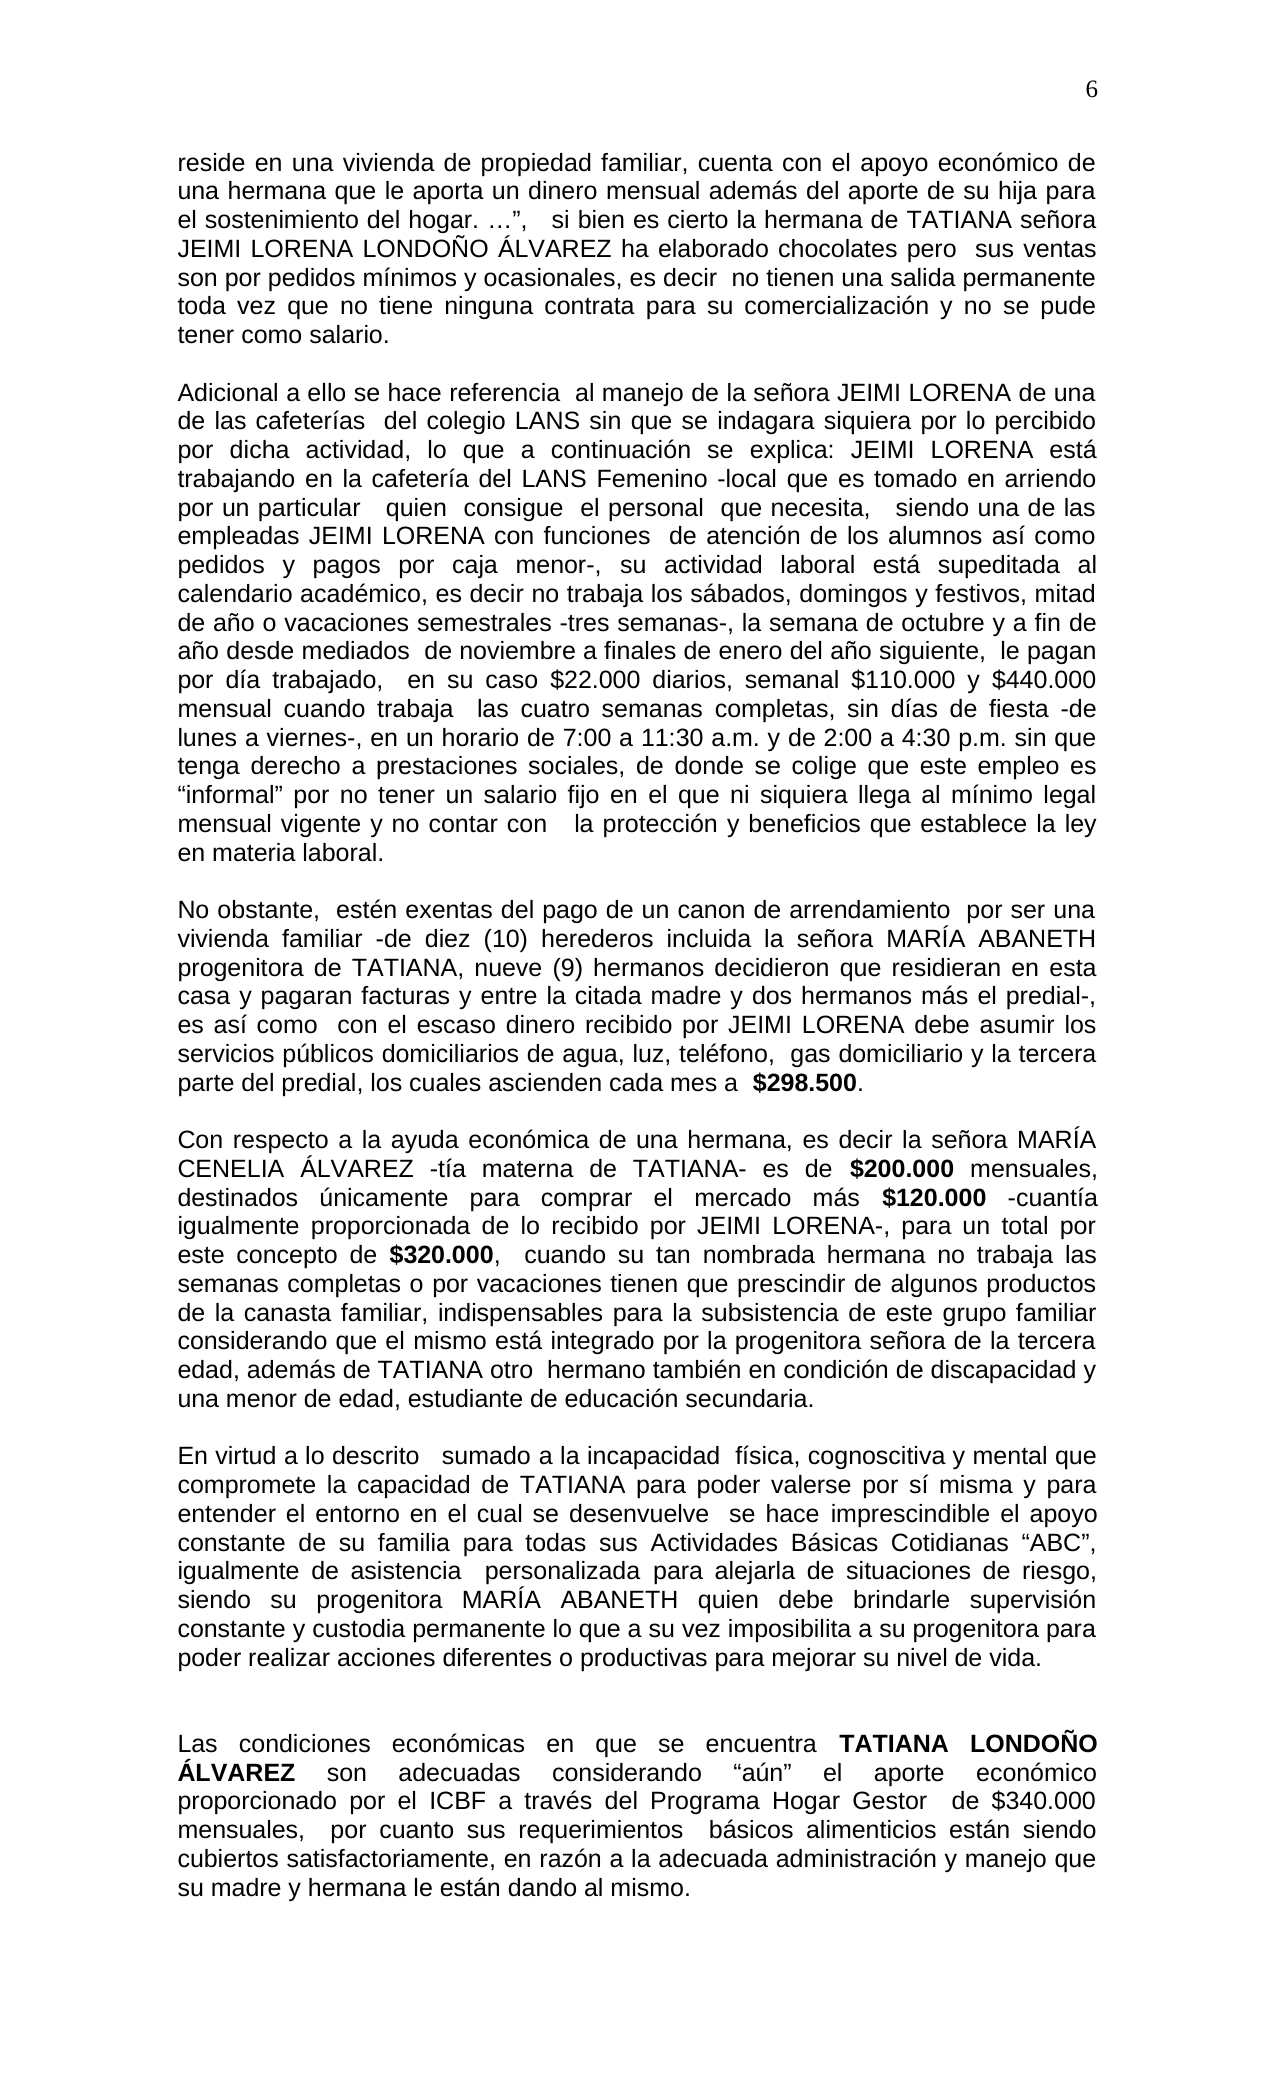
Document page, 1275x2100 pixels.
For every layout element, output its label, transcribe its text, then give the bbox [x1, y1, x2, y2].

text No obstante, estén exentas del pago de un canon de arrendamiento por ser una vivienda familiar -de diez (10) herederos incluida la señora MARÍA ABANETH progenitora de TATIANA, nueve (9) hermanos decidieron que residieran en esta casa y pagaran facturas y entre la citada madre y dos hermanos más el predial-, es así como con el escaso dinero recibido por JEIMI LORENA debe asumir los servicios públicos domiciliarios de agua, luz, teléfono, gas domiciliario y la tercera parte del predial, los cuales ascienden cada mes a $298.500. [177, 895, 1098, 1096]
text Con respecto a la ayuda económica de una hermana, es decir la señora MARÍA CENELIA ÁLVAREZ -tía materna de TATIANA- es de $200.000 mensuales, destinados únicamente para comprar el mercado más $120.000 -cuantía igualmente proporcionada de lo recibido por JEIMI LORENA-, para un total por este concepto de $320.000, cuando su tan nombrada hermana no trabaja las semanas completas o por vacaciones tienen que prescindir de algunos productos de la canasta familiar, indispensables para la subsistencia de este grupo familiar considerando que el mismo está integrado por la progenitora señora de la tercera edad, además de TATIANA otro hermano también en condición de discapacidad y una menor de edad, estudiante de educación secundaria. [177, 1125, 1098, 1413]
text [177, 148, 1098, 349]
text Adicional a ello se hace referencia al manejo de la señora JEIMI LORENA de una de las cafeterías del colegio LANS sin que se indagara siquiera por lo percibido por dicha actividad, lo que a continuación se explica: JEIMI LORENA está trabajando en la cafetería del LANS Femenino -local que es tomado en arriendo por un particular quien consigue el personal que necesita, siendo una de las empleadas JEIMI LORENA con funciones de atención de los alumnos así como pedidos y pagos por caja menor-, su actividad laboral está supeditada al calendario académico, es decir no trabaja los sábados, domingos y festivos, mitad de año o vacaciones semestrales -tres semanas-, la semana de octubre y a fin de año desde mediados de noviembre a finales de enero del año siguiente, le pagan por día trabajado, en su caso $22.000 diarios, semanal $110.000 y $440.000 mensual cuando trabaja las cuatro semanas completas, sin días de fiesta -de lunes a viernes-, en un horario de 7:00 a 11:30 a.m. y de 2:00 a 4:30 p.m. sin que tenga derecho a prestaciones sociales, de donde se colige que este empleo es “informal” por no tener un salario fijo en el que ni siquiera llega al mínimo legal mensual vigente y no contar con la protección y beneficios que establece la ley en materia laboral. [177, 378, 1098, 866]
text En virtud a lo descrito sumado a la incapacidad física, cognoscitiva y mental que compromete la capacidad de TATIANA para poder valerse por sí misma y para entender el entorno en el cual se desenvuelve se hace imprescindible el apoyo constante de su familia para todas sus Actividades Básicas Cotidianas “ABC”, igualmente de asistencia personalizada para alejarla de situaciones de riesgo, siendo su progenitora MARÍA ABANETH quien debe brindarle supervisión constante y custodia permanente lo que a su vez imposibilita a su progenitora para poder realizar acciones diferentes o productivas para mejorar su nivel de vida. [177, 1441, 1098, 1671]
text Las condiciones económicas en que se encuentra TATIANA LONDOÑO ÁLVAREZ son adecuadas considerando “aún” el aporte económico proporcionado por el ICBF a través del Programa Hogar Gestor de $340.000 mensuales, por cuanto sus requerimientos básicos alimenticios están siendo cubiertos satisfactoriamente, en razón a la adecuada administración y manejo que su madre y hermana le están dando al mismo. [177, 1729, 1098, 1901]
